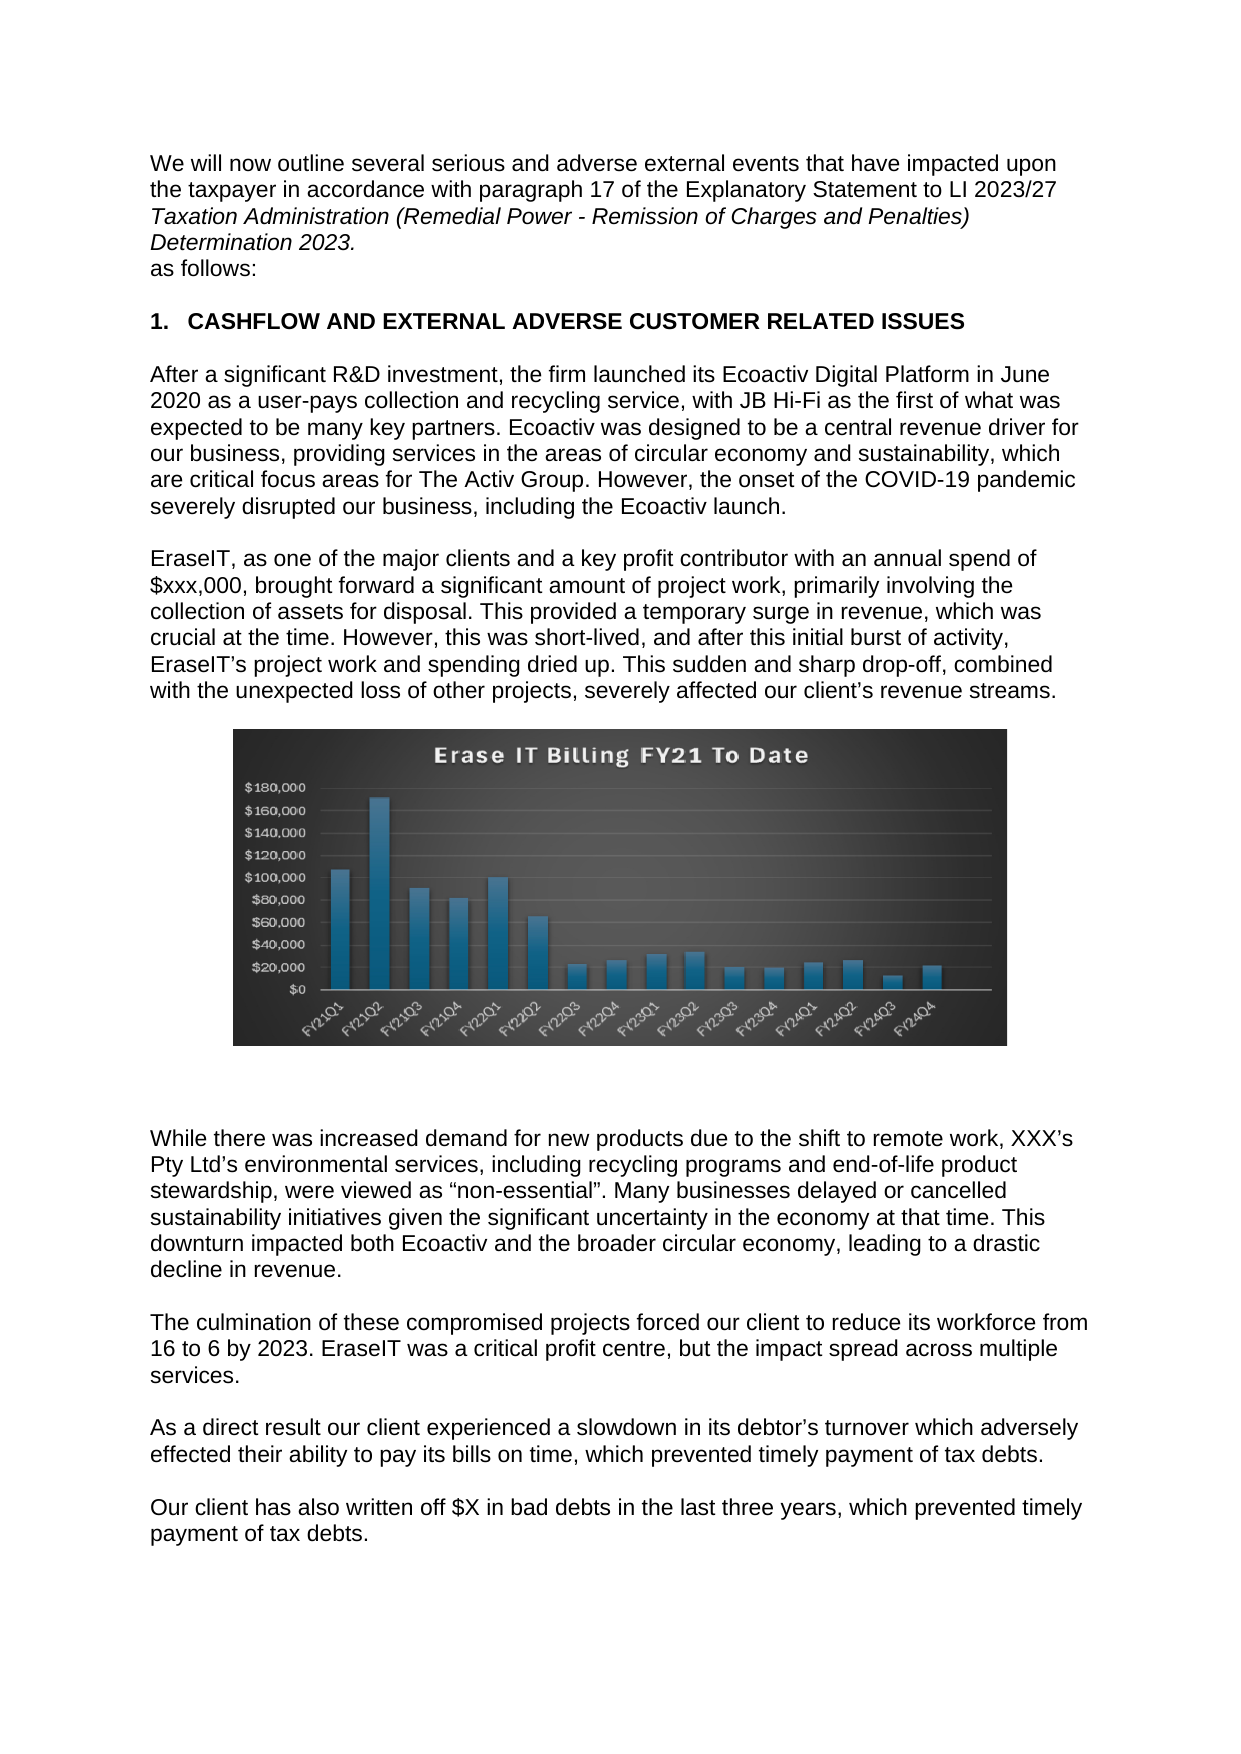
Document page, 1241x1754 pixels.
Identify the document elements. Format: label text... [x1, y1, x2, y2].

list CASHFLOW AND EXTERNAL ADVERSE CUSTOMER RELATED ISSUES [150, 308, 1090, 334]
picture [233, 729, 1008, 1046]
text While there was increased demand for new products due to the shift to remote work, XXX’s Pty Ltd’s environmental services, including recycling programs and end-of-life product stewardship, were viewed as “non-essential”. Many businesses delayed or cancelled sustainability initiatives given the significant uncertainty in the economy at that time. This downturn impacted both Ecoactiv and the broader circular economy, leading to a drastic decline in revenue. [150, 1124, 1090, 1283]
text The culmination of these compromised projects forced our client to reduce its workforce from 16 to 6 by 2023. EraseIT was a critical profit centre, but the impact spread across multiple services. [150, 1309, 1090, 1388]
text Our client has also written off $X in bad debts in the last three years, which prevented timely payment of tax debts. [150, 1493, 1090, 1546]
text As a direct result our client experienced a slowdown in its debtor’s turnover which adversely effected their ability to pay its bills on time, which prevented timely payment of tax debts. [150, 1414, 1090, 1467]
text After a significant R&D investment, the firm launched its Ecoactiv Digital Platform in June 2020 as a user-pays collection and recycling service, with JB Hi-Fi as the first of what was expected to be many key partners. Ecoactiv was designed to be a central revenue driver for our business, providing services in the areas of circular economy and sustainability, which are critical focus areas for The Activ Group. However, the onset of the COVID-19 pandemic severely disrupted our business, including the Ecoactiv launch. [150, 361, 1090, 519]
text EraseIT, as one of the major clients and a key profit contributor with an annual spend of $xxx,000, brought forward a significant amount of project work, primarily involving the collection of assets for disposal. This provided a temporary surge in revenue, which was crucial at the time. However, this was short-lived, and after this initial burst of activity, EraseIT’s project work and spending dried up. This sudden and sharp drop-off, combined with the unexpected loss of other projects, severely affected our client’s revenue streams. [150, 545, 1090, 703]
text We will now outline several serious and adverse external events that have impacted upon the taxpayer in accordance with paragraph 17 of the Explanatory Statement to LI 2023/27 Taxation Administration (Remedial Power - Remission of Charges and Penalties) Determination 2023. [150, 150, 1090, 255]
text as follows: [150, 255, 1090, 282]
